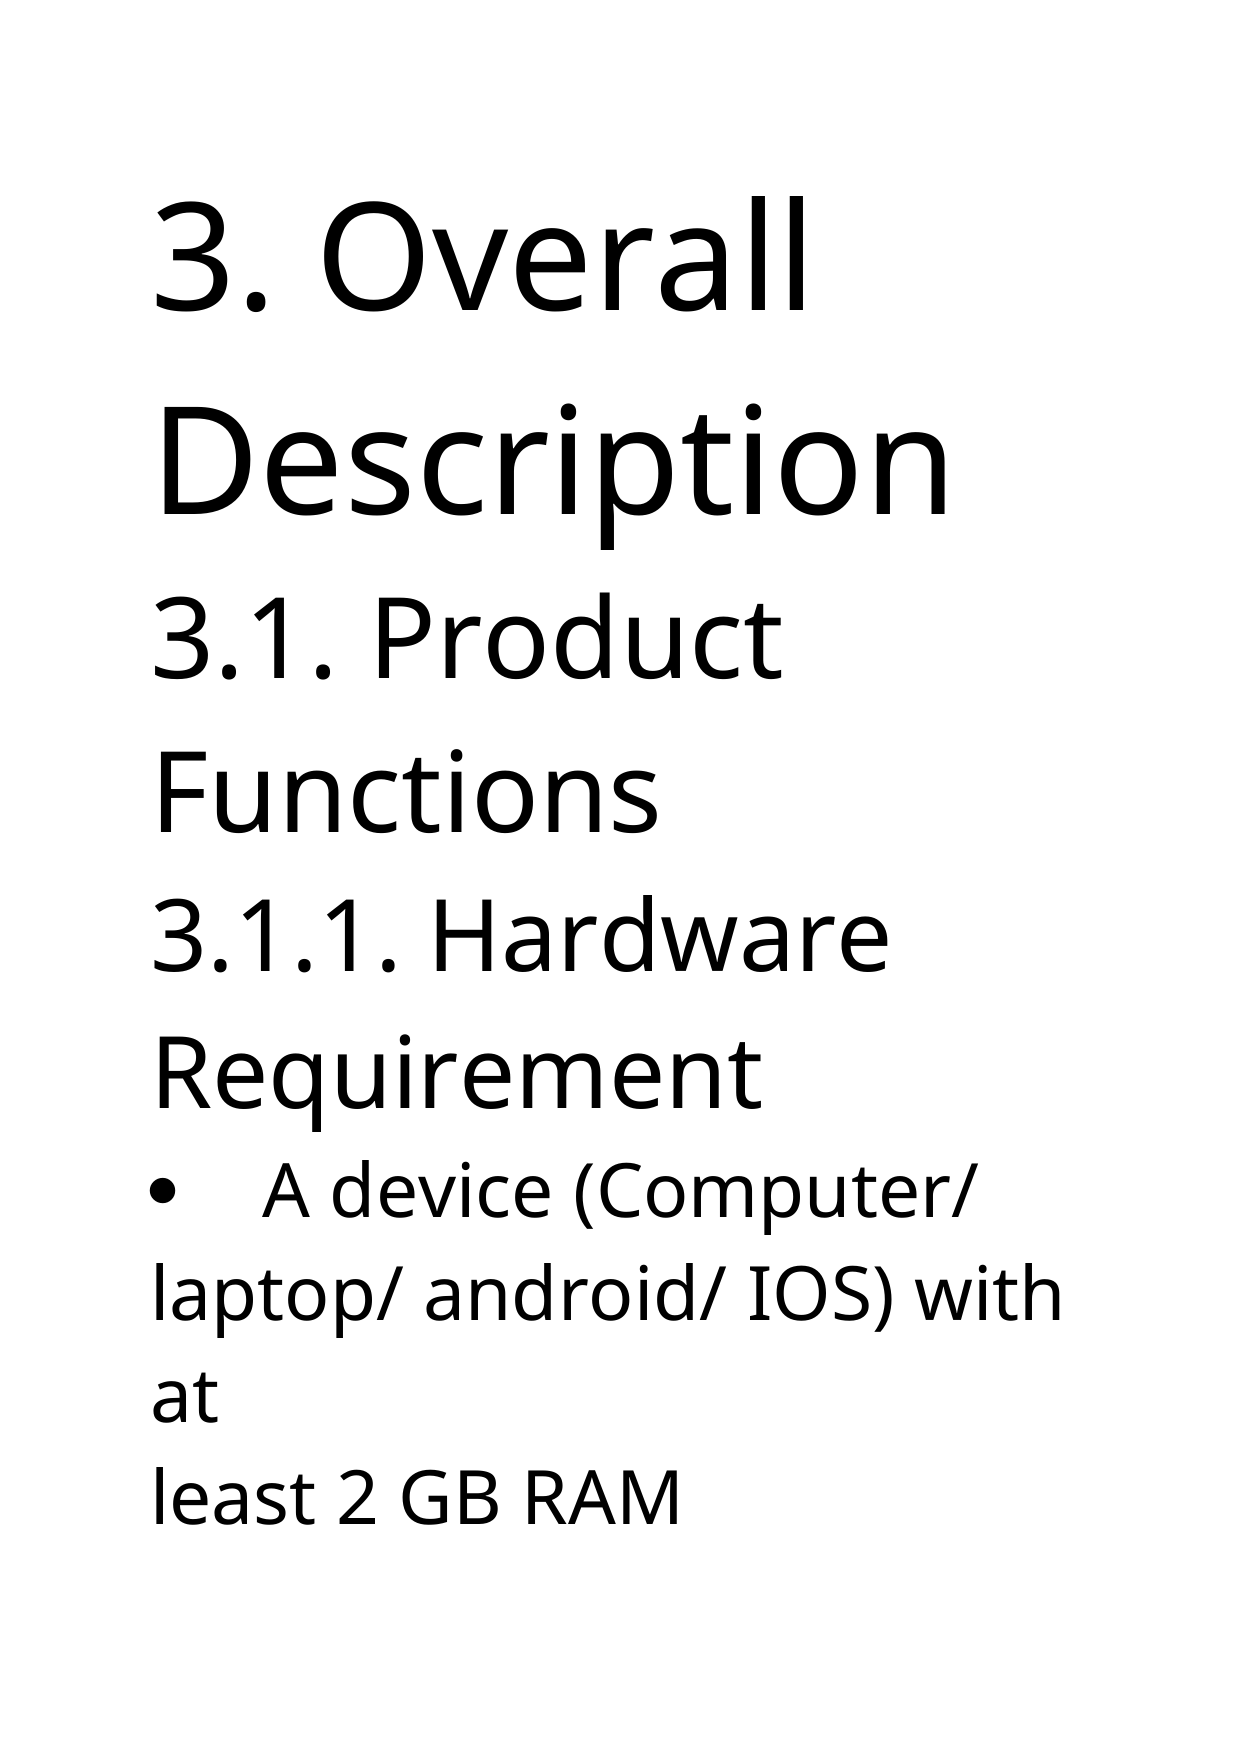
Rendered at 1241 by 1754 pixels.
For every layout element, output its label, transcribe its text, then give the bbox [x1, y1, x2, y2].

text 3. Overall Description [150, 150, 1090, 558]
text least 2 GB RAM [150, 1444, 1090, 1546]
text 3.1.1. Hardware Requirement [150, 865, 1090, 1137]
text 3.1. Product Functions [150, 558, 1090, 865]
text A device (Computer/ laptop/ android/ IOS) with at [150, 1137, 1090, 1444]
